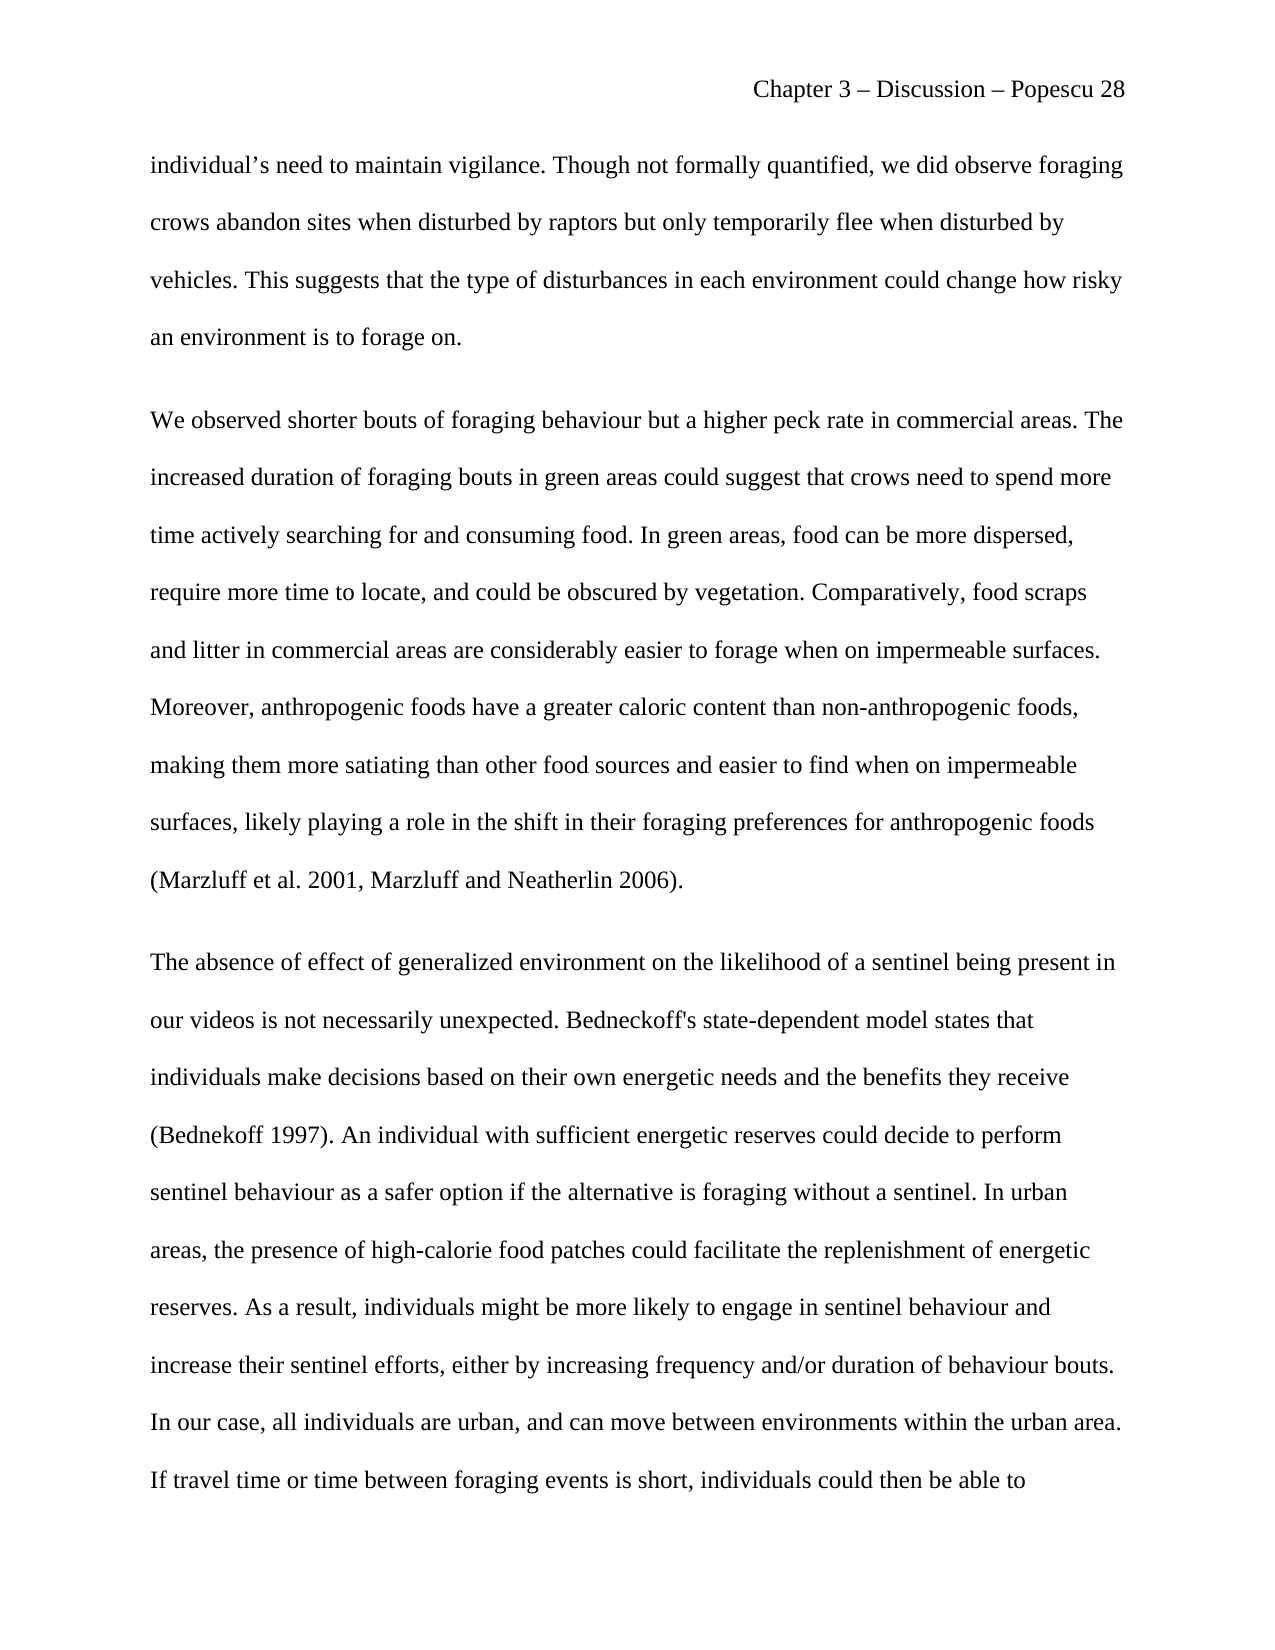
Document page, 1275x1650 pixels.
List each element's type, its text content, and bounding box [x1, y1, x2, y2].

text We observed shorter bouts of foraging behaviour but a higher peck rate in commercial areas. The increased duration of foraging bouts in green areas could suggest that crows need to spend more time actively searching for and consuming food. In green areas, food can be more dispersed, require more time to locate, and could be obscured by vegetation. Comparatively, food scraps and litter in commercial areas are considerably easier to forage when on impermeable surfaces. Moreover, anthropogenic foods have a greater caloric content than non-anthropogenic foods, making them more satiating than other food sources and easier to find when on impermeable surfaces, likely playing a role in the shift in their foraging preferences for anthropogenic foods (Marzluff et al. 2001, Marzluff and Neatherlin 2006). [150, 405, 1125, 894]
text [150, 947, 1125, 1494]
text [150, 150, 1125, 351]
